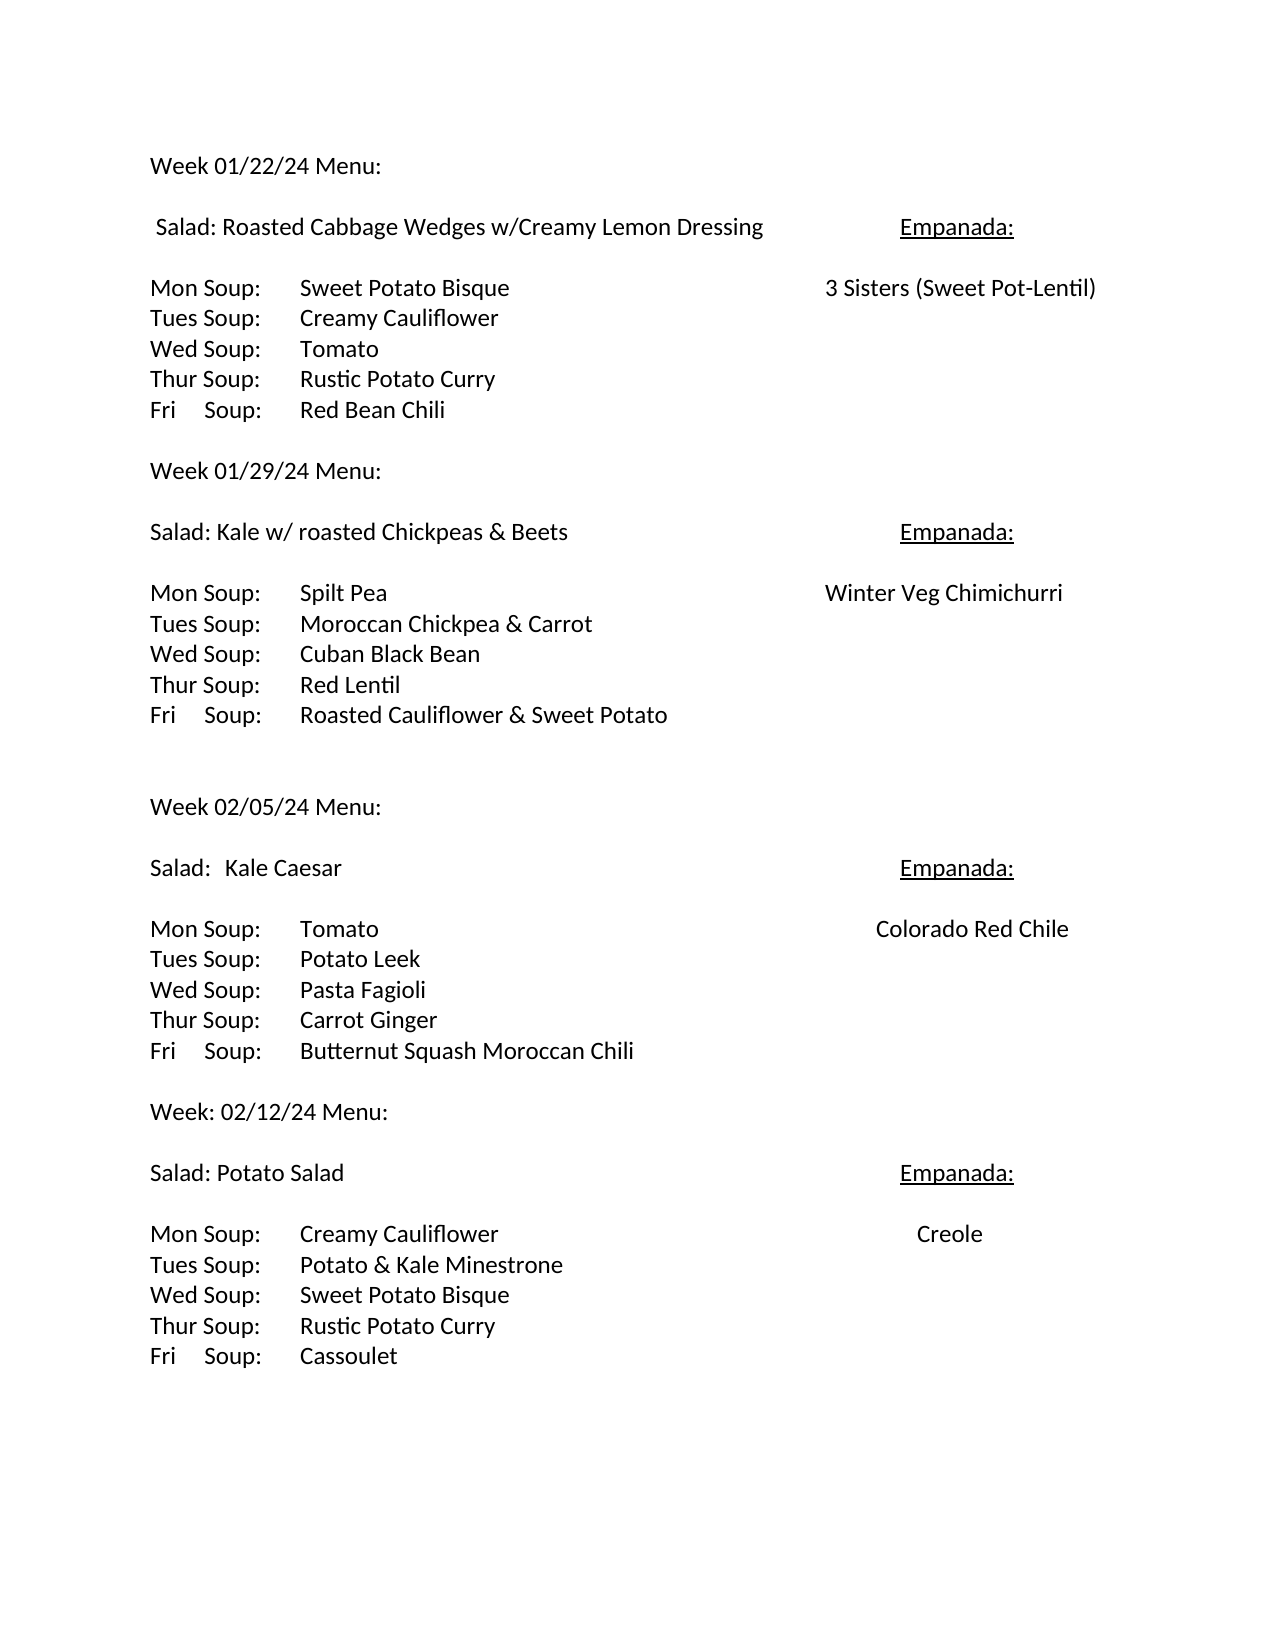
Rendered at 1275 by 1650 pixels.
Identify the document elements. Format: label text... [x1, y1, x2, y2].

text Week: 02/12/24 Menu: [150, 1096, 1125, 1127]
text Fri Soup: Butternut Squash Moroccan Chili [150, 1035, 1125, 1066]
text Salad: Kale w/ roasted Chickpeas & Beets Empanada: [150, 516, 1125, 547]
text Tues Soup: Potato & Kale Minestrone [150, 1249, 1125, 1279]
text Thur Soup: Rustic Potato Curry [150, 364, 1125, 394]
text Wed Soup: Cuban Black Bean [150, 638, 1125, 669]
text Wed Soup: Tomato [150, 333, 1125, 364]
text Wed Soup: Pasta Fagioli [150, 974, 1125, 1004]
text Salad: Kale Caesar Empanada: [150, 852, 1125, 882]
text Mon Soup: Spilt Pea Winter Veg Chimichurri [150, 577, 1125, 608]
text Mon Soup: Creamy Cauliflower Creole [150, 1218, 1125, 1249]
text Week 01/22/24 Menu: [150, 150, 1125, 181]
text Thur Soup: Red Lentil [150, 669, 1125, 699]
text Mon Soup: Sweet Potato Bisque 3 Sisters (Sweet Pot-Lentil) [150, 272, 1125, 303]
text Salad: Roasted Cabbage Wedges w/Creamy Lemon Dressing Empanada: [150, 211, 1125, 242]
text Fri Soup: Roasted Cauliflower & Sweet Potato [150, 699, 1125, 730]
text Salad: Potato Salad Empanada: [150, 1157, 1125, 1188]
text Tues Soup: Moroccan Chickpea & Carrot [150, 608, 1125, 638]
text Thur Soup: Rustic Potato Curry [150, 1310, 1125, 1340]
text Tues Soup: Potato Leek [150, 943, 1125, 974]
text Thur Soup: Carrot Ginger [150, 1004, 1125, 1035]
text Week 02/05/24 Menu: [150, 791, 1125, 821]
text Wed Soup: Sweet Potato Bisque [150, 1279, 1125, 1310]
text Mon Soup: Tomato Colorado Red Chile [150, 913, 1125, 943]
text Week 01/29/24 Menu: [150, 455, 1125, 486]
text Fri Soup: Red Bean Chili [150, 394, 1125, 425]
text Fri Soup: Cassoulet [150, 1340, 1125, 1371]
text Tues Soup: Creamy Cauliflower [150, 303, 1125, 333]
